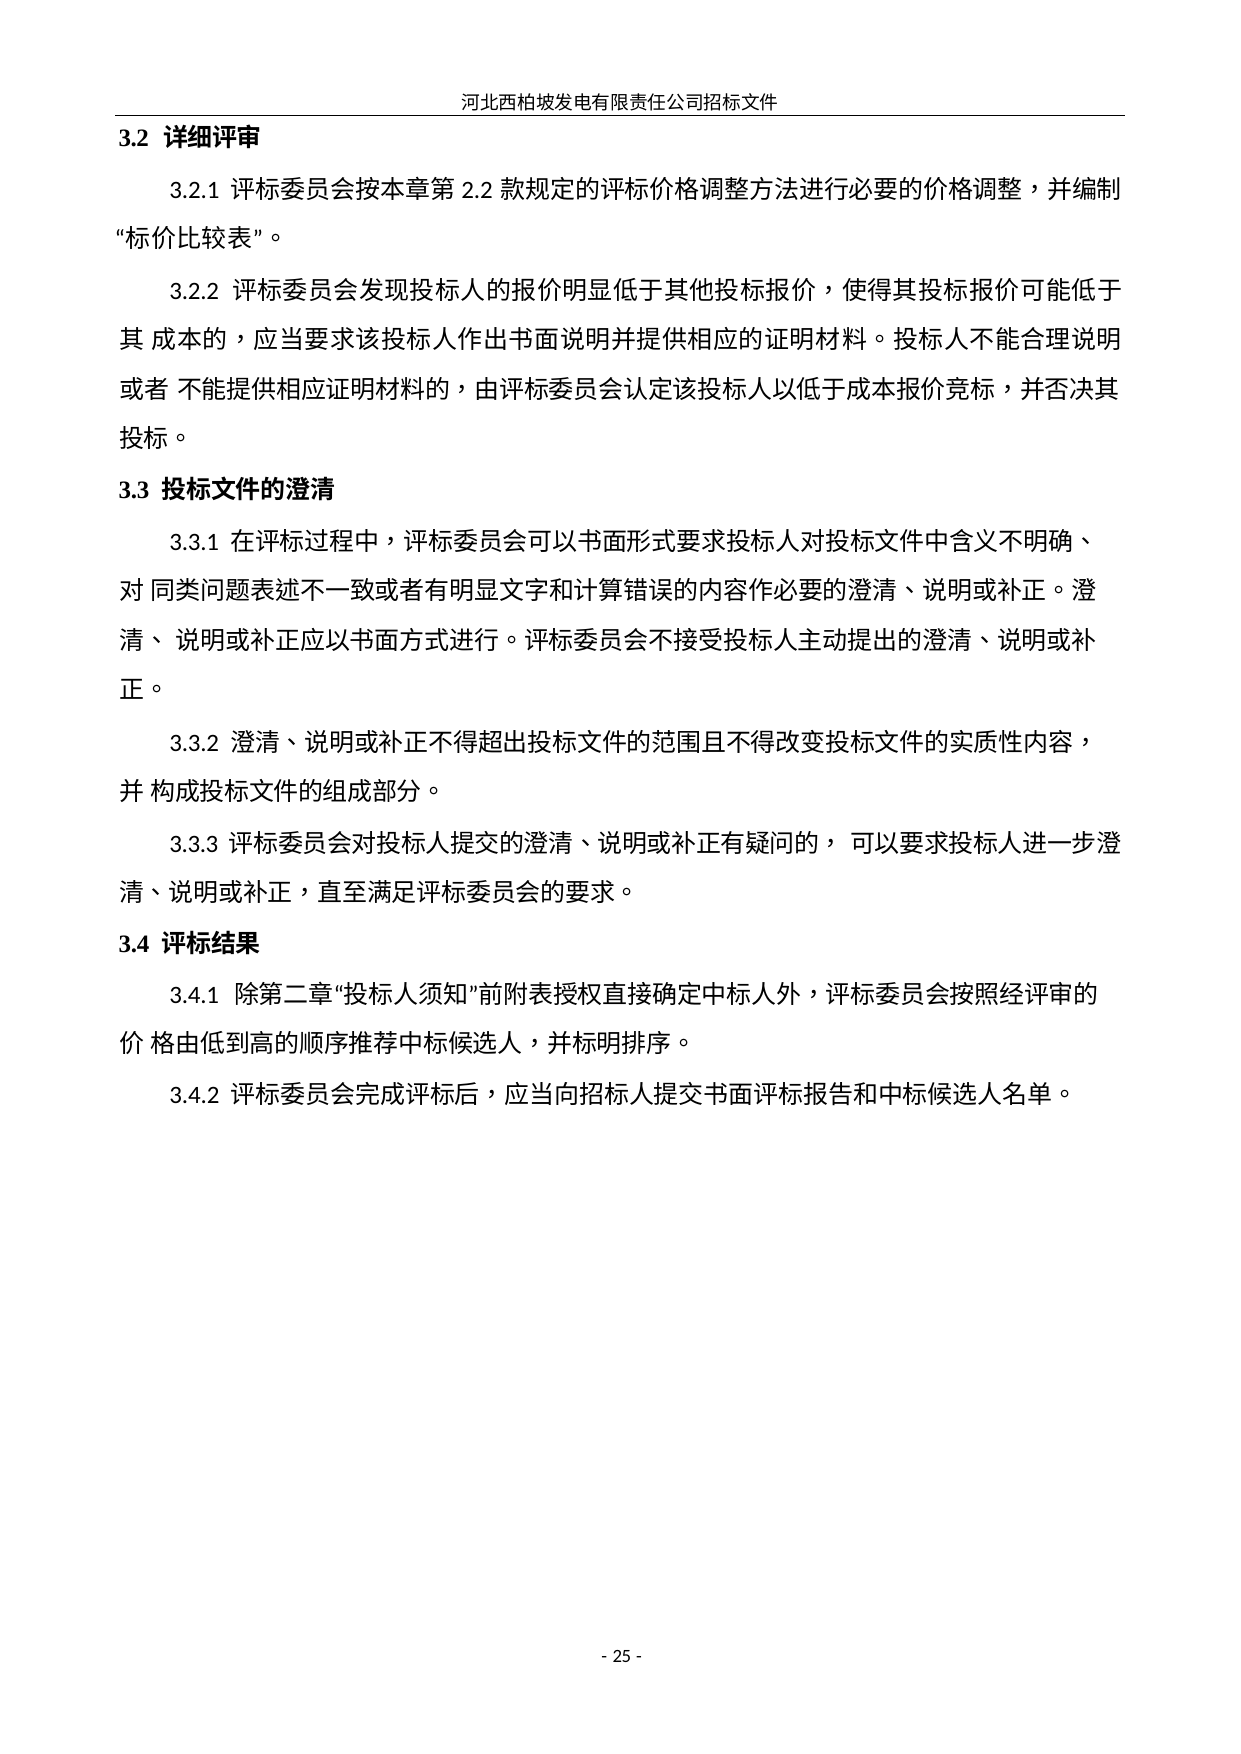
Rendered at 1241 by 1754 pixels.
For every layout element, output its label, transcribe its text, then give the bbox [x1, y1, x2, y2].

text 3.3.2 澄清、说明或补正不得超出投标文件的范围且不得改变投标文件的实质性内容，并 构成投标文件的组成部分。 [119, 725, 1122, 808]
text 3.4.1 除第二章“投标人须知”前附表授权直接确定中标人外，评标委员会按照经评审的价 格由低到高的顺序推荐中标候选人，并标明排序。 [119, 977, 1122, 1060]
text 3.3 投标文件的澄清 [118, 474, 1125, 505]
text 3.3.3 评标委员会对投标人提交的澄清、说明或补正有疑问的， 可以要求投标人进一步澄 清、说明或补正，直至满足评标委员会的要求。 [119, 826, 1122, 909]
text 3.2.1 评标委员会按本章第 2.2 款规定的评标价格调整方法进行必要的价格调整，并编制 “标价比较表”。 [114, 171, 1122, 254]
text 3.4 评标结果 [118, 927, 1125, 958]
text 3.4.2 评标委员会完成评标后，应当向招标人提交书面评标报告和中标候选人名单。 [169, 1079, 1125, 1110]
text 3.3.1 在评标过程中，评标委员会可以书面形式要求投标人对投标文件中含义不明确、对 同类问题表述不一致或者有明显文字和计算错误的内容作必要的澄清、说明或补正。澄清、 说明或补正应以书面方式进行。评标委员会不接受投标人主动提出的澄清、说明或补正。 [119, 524, 1122, 706]
text 3.2 详细评审 [118, 121, 1125, 152]
text 3.2.2 评标委员会发现投标人的报价明显低于其他投标报价，使得其投标报价可能低于其 成本的，应当要求该投标人作出书面说明并提供相应的证明材料。投标人不能合理说明或者 不能提供相应证明材料的，由评标委员会认定该投标人以低于成本报价竞标，并否决其投标。 [119, 273, 1122, 455]
